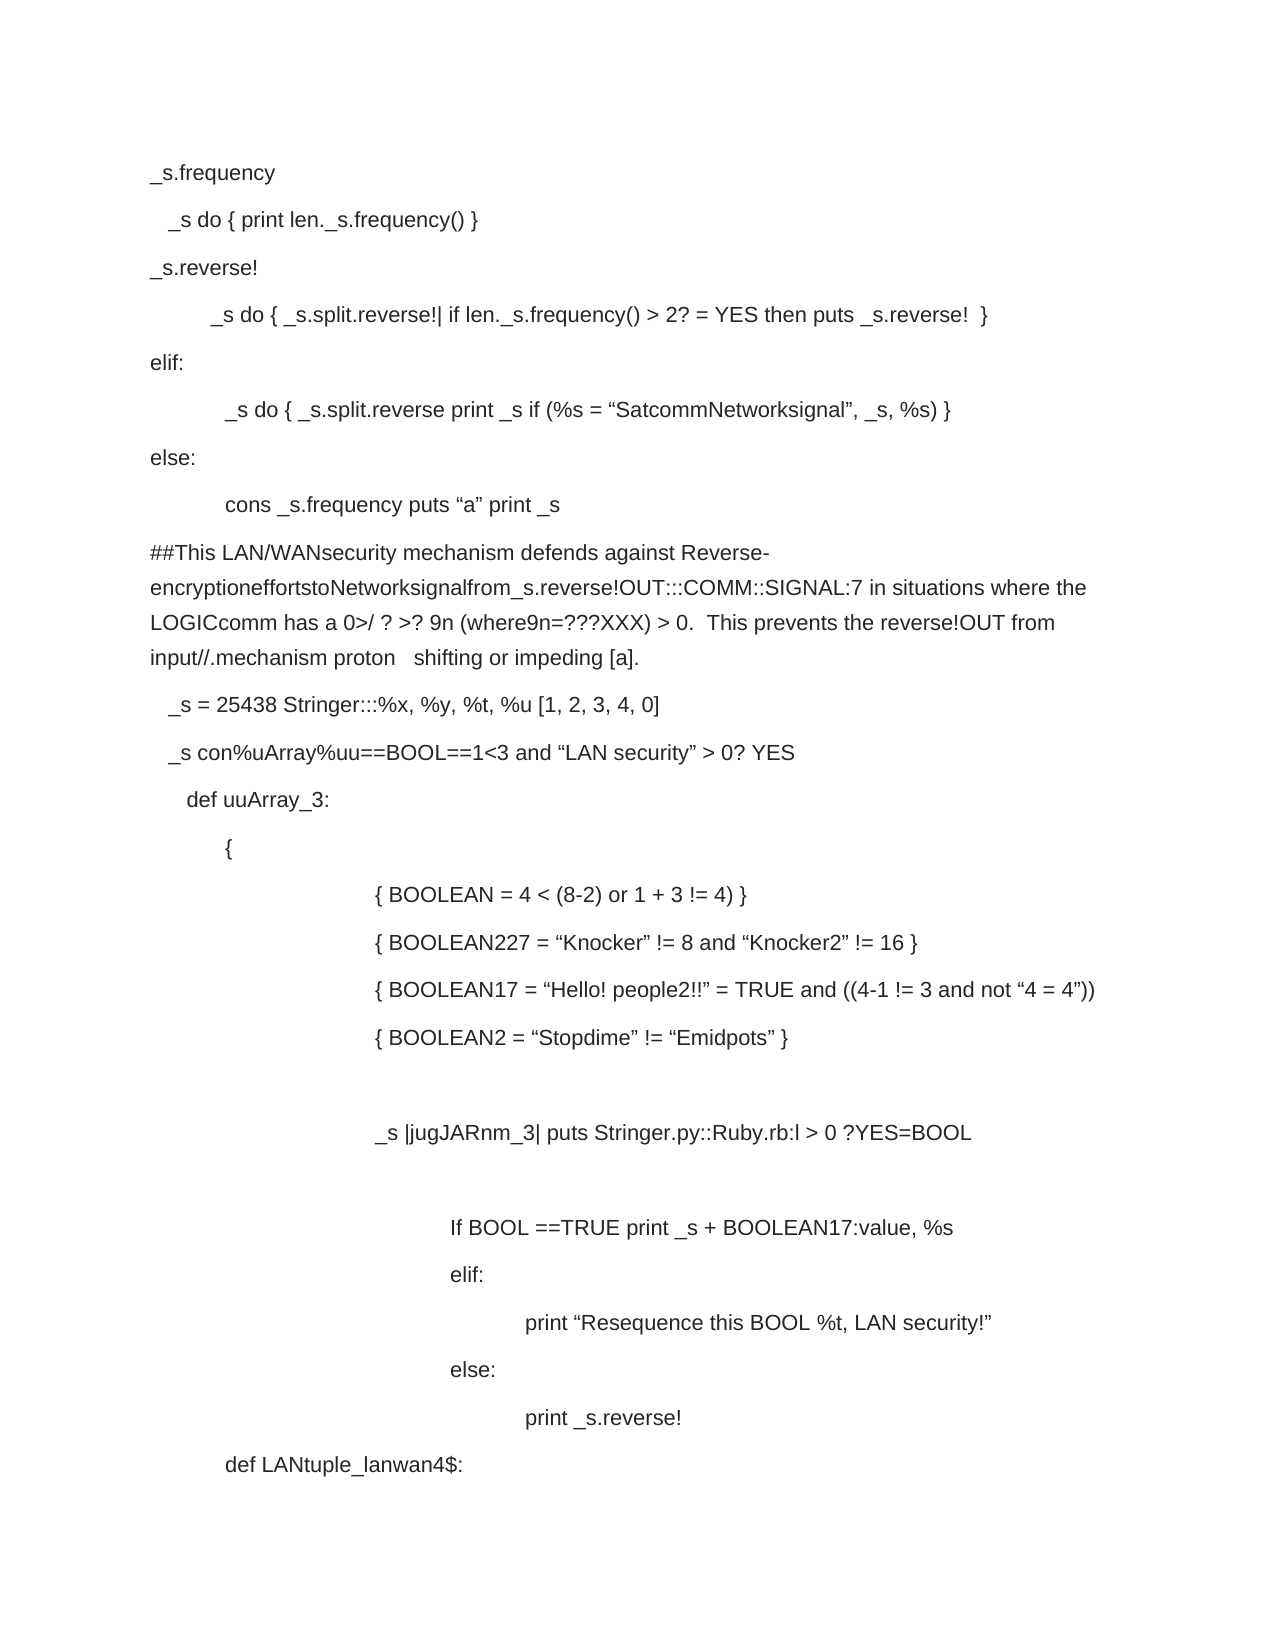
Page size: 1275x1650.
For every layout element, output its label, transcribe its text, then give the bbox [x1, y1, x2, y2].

text _s do { _s.split.reverse print _s if (%s = “SatcommNetworksignal”, _s, %s) } [150, 387, 1125, 422]
text _s |jugJARnm_3| puts Stringer.py::Ruby.rb:l > 0 ?YES=BOOL [150, 1110, 1125, 1145]
text def uuArray_3: [150, 777, 1125, 812]
text cons _s.frequency puts “a” print _s [150, 482, 1125, 517]
text { [150, 825, 1125, 860]
text ##This LAN/WANsecurity mechanism defends against Reverse-encryptioneffortstoNetworksignalfrom_s.reverse!OUT:::COMM::SIGNAL:7 in situations where the LOGICcomm has a 0>/ ? >? 9n (where9n=???XXX) > 0. This prevents the reverse!OUT from input//.mechanism proton shifting or impeding [a]. [150, 530, 1125, 670]
text elif: [150, 340, 1125, 375]
text _s do { _s.split.reverse!| if len._s.frequency() > 2? = YES then puts _s.reverse! } [150, 292, 1125, 327]
text else: [150, 435, 1125, 470]
text _s do { print len._s.frequency() } [150, 197, 1125, 232]
text else: [150, 1347, 1125, 1382]
text _s.reverse! [150, 245, 1125, 280]
text print “Resequence this BOOL %t, LAN security!” [150, 1300, 1125, 1335]
text { BOOLEAN = 4 < (8-2) or 1 + 3 != 4) } [150, 872, 1125, 907]
text { BOOLEAN17 = “Hello! people2!!” = TRUE and ((4-1 != 3 and not “4 = 4”)) [150, 967, 1125, 1002]
text print _s.reverse! [150, 1395, 1125, 1430]
text _s con%uArray%uu==BOOL==1<3 and “LAN security” > 0? YES [150, 730, 1125, 765]
text _s = 25438 Stringer:::%x, %y, %t, %u [1, 2, 3, 4, 0] [150, 682, 1125, 717]
text If BOOL ==TRUE print _s + BOOLEAN17:value, %s [150, 1205, 1125, 1240]
text def LANtuple_lanwan4$: [150, 1442, 1125, 1477]
text _s.frequency [150, 150, 1125, 185]
text { BOOLEAN2 = “Stopdime” != “Emidpots” } [150, 1015, 1125, 1050]
text { BOOLEAN227 = “Knocker” != 8 and “Knocker2” != 16 } [150, 920, 1125, 955]
text elif: [150, 1252, 1125, 1287]
